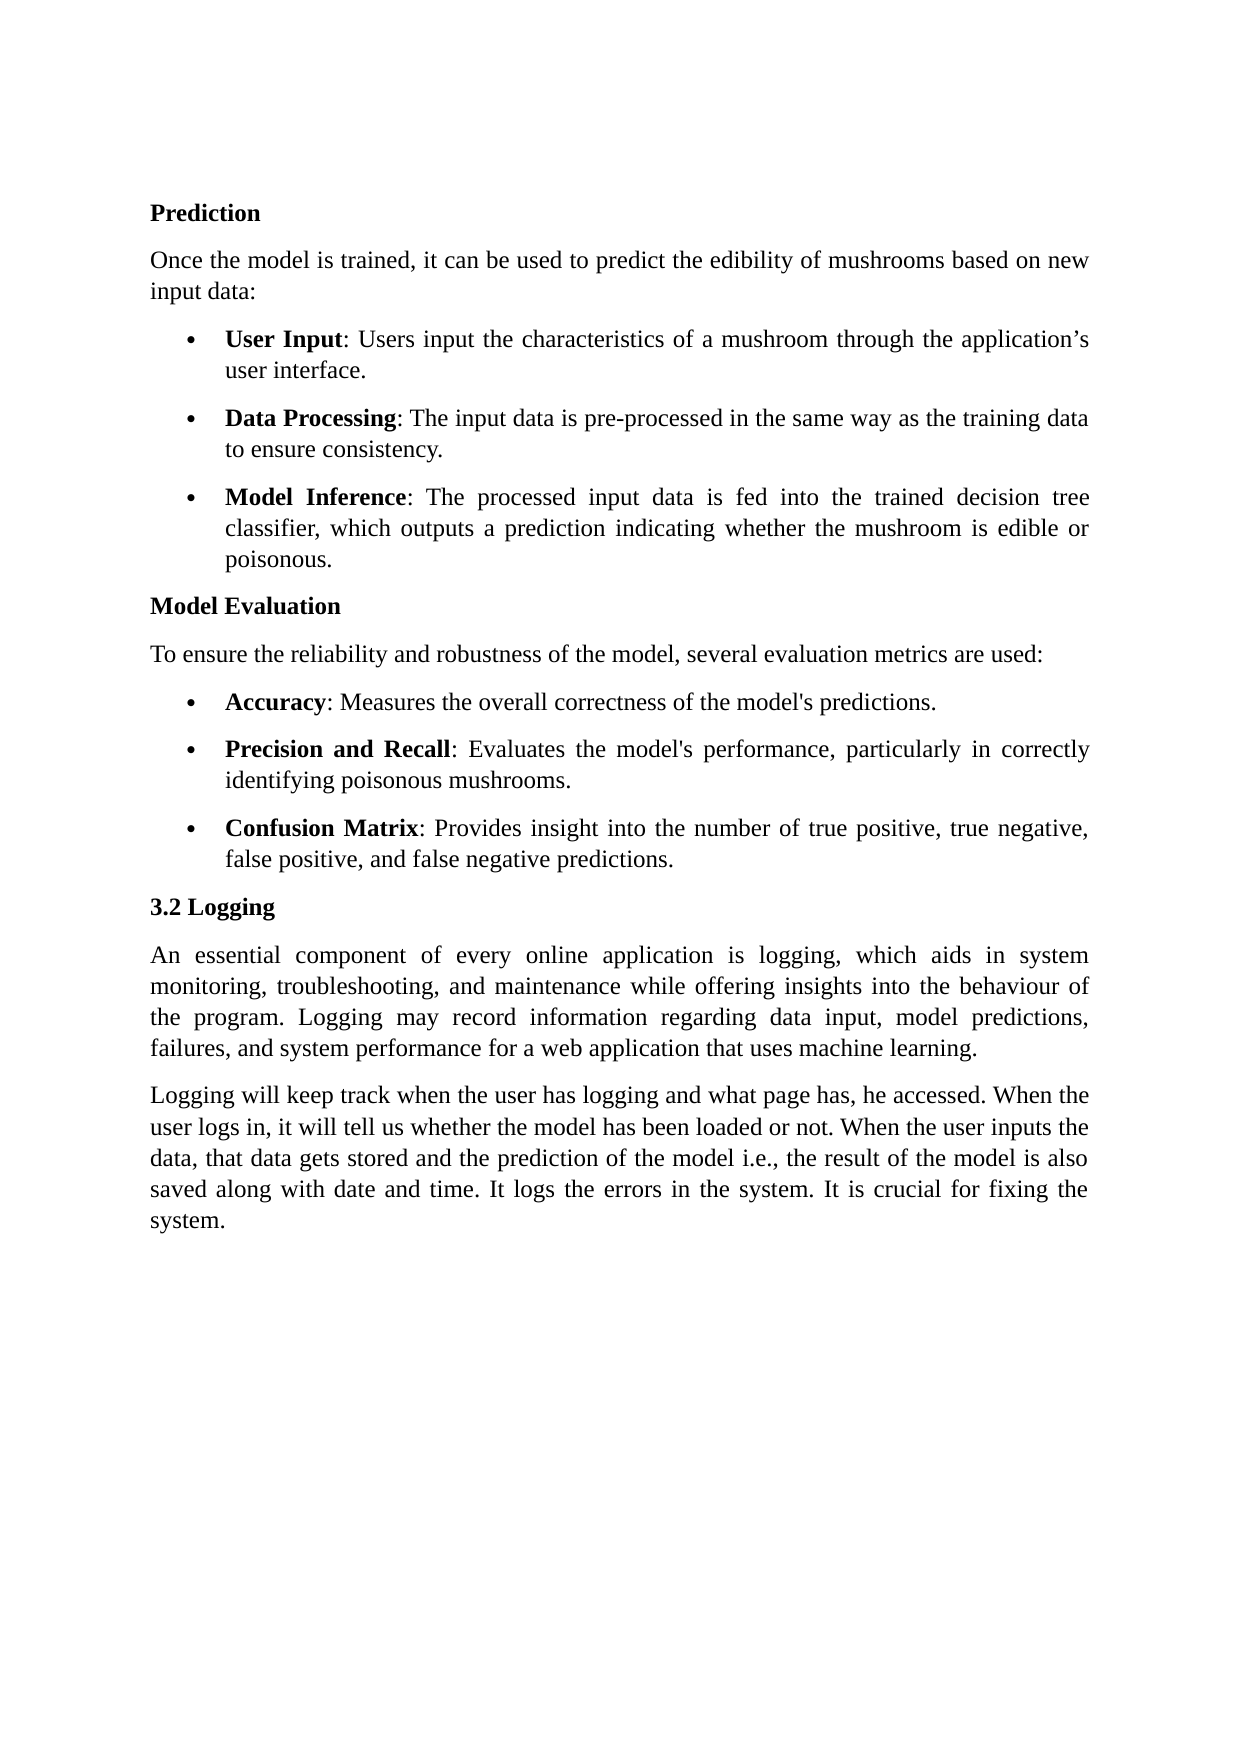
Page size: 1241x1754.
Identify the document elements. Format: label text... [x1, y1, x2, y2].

list User Input: Users input the characteristics of a mushroom through the application’s user interface. [187, 324, 1090, 384]
list Model Inference: The processed input data is fed into the trained decision tree classifier, which outputs a prediction indicating whether the mushroom is edible or poisonous. [187, 482, 1090, 572]
text An essential component of every online application is logging, which aids in system monitoring, troubleshooting, and maintenance while offering insights into the behaviour of the program. Logging may record information regarding data input, model predictions, failures, and system performance for a web application that uses machine learning. [150, 940, 1090, 1062]
text 3.2 Logging [150, 892, 1090, 921]
list Confusion Matrix: Provides insight into the number of true positive, true negative, false positive, and false negative predictions. [187, 813, 1090, 873]
text Once the model is trained, it can be used to predict the edibility of mushrooms based on new input data: [150, 245, 1090, 305]
text Model Evaluation [150, 591, 1090, 620]
list Data Processing: The input data is pre-processed in the same way as the training data to ensure consistency. [187, 403, 1090, 463]
text To ensure the reliability and robustness of the model, several evaluation metrics are used: [150, 639, 1090, 668]
list Precision and Recall: Evaluates the model's performance, particularly in correctly identifying poisonous mushrooms. [187, 734, 1090, 794]
list Accuracy: Measures the overall correctness of the model's predictions. [187, 687, 1090, 716]
text Prediction [150, 198, 1090, 226]
text Logging will keep track when the user has logging and what page has, he accessed. When the user logs in, it will tell us whether the model has been loaded or not. When the user inputs the data, that data gets stored and the prediction of the model i.e., the result of the model is also saved along with date and time. It logs the errors in the system. It is crucial for fixing the system. [150, 1081, 1090, 1233]
